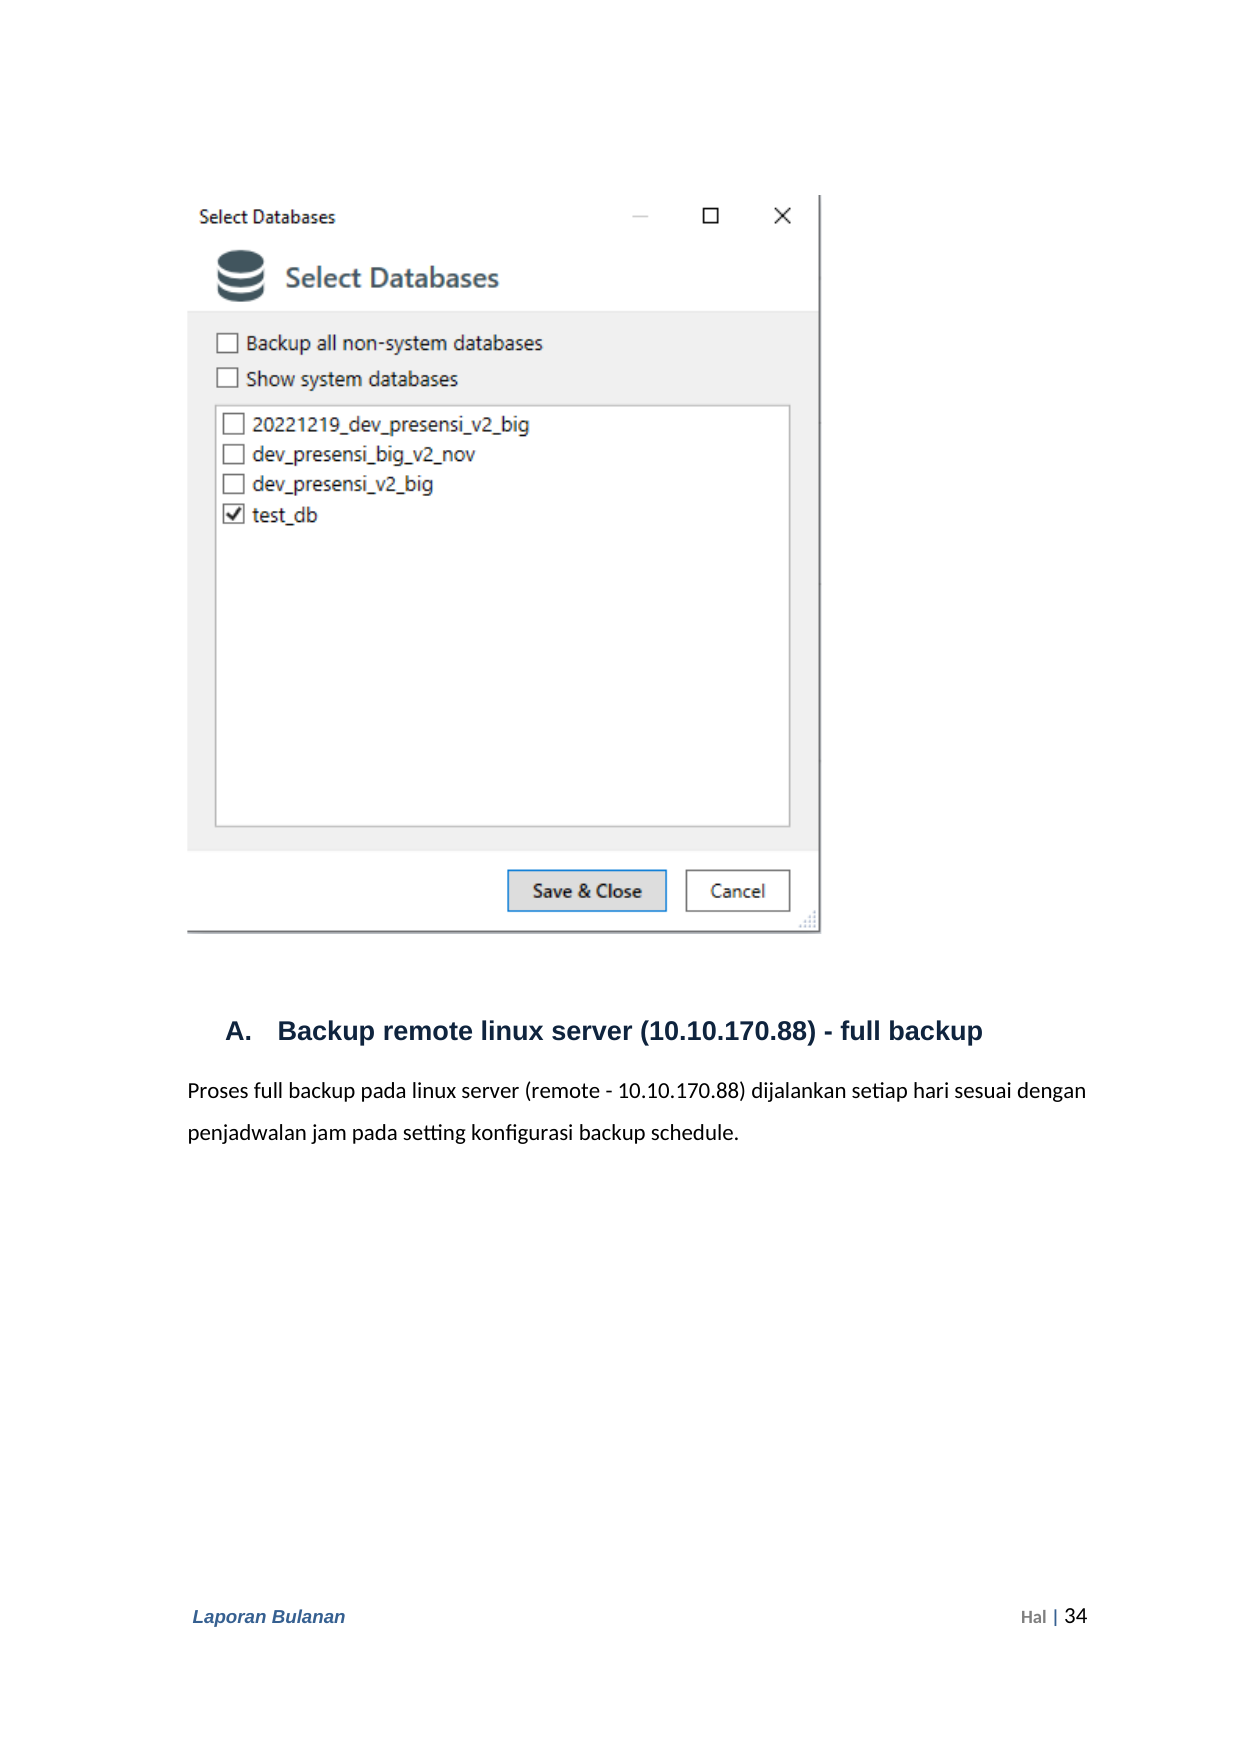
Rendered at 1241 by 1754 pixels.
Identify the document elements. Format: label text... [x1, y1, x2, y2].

picture [187, 195, 822, 934]
subtitle Backup remote linux server (10.10.170.88) - full backup [225, 1015, 1092, 1046]
text Proses full backup pada linux server (remote - 10.10.170.88) dijalankan setiap hari sesuai dengan penjadwalan jam pada setting konfigurasi backup schedule. [187, 1076, 1092, 1146]
